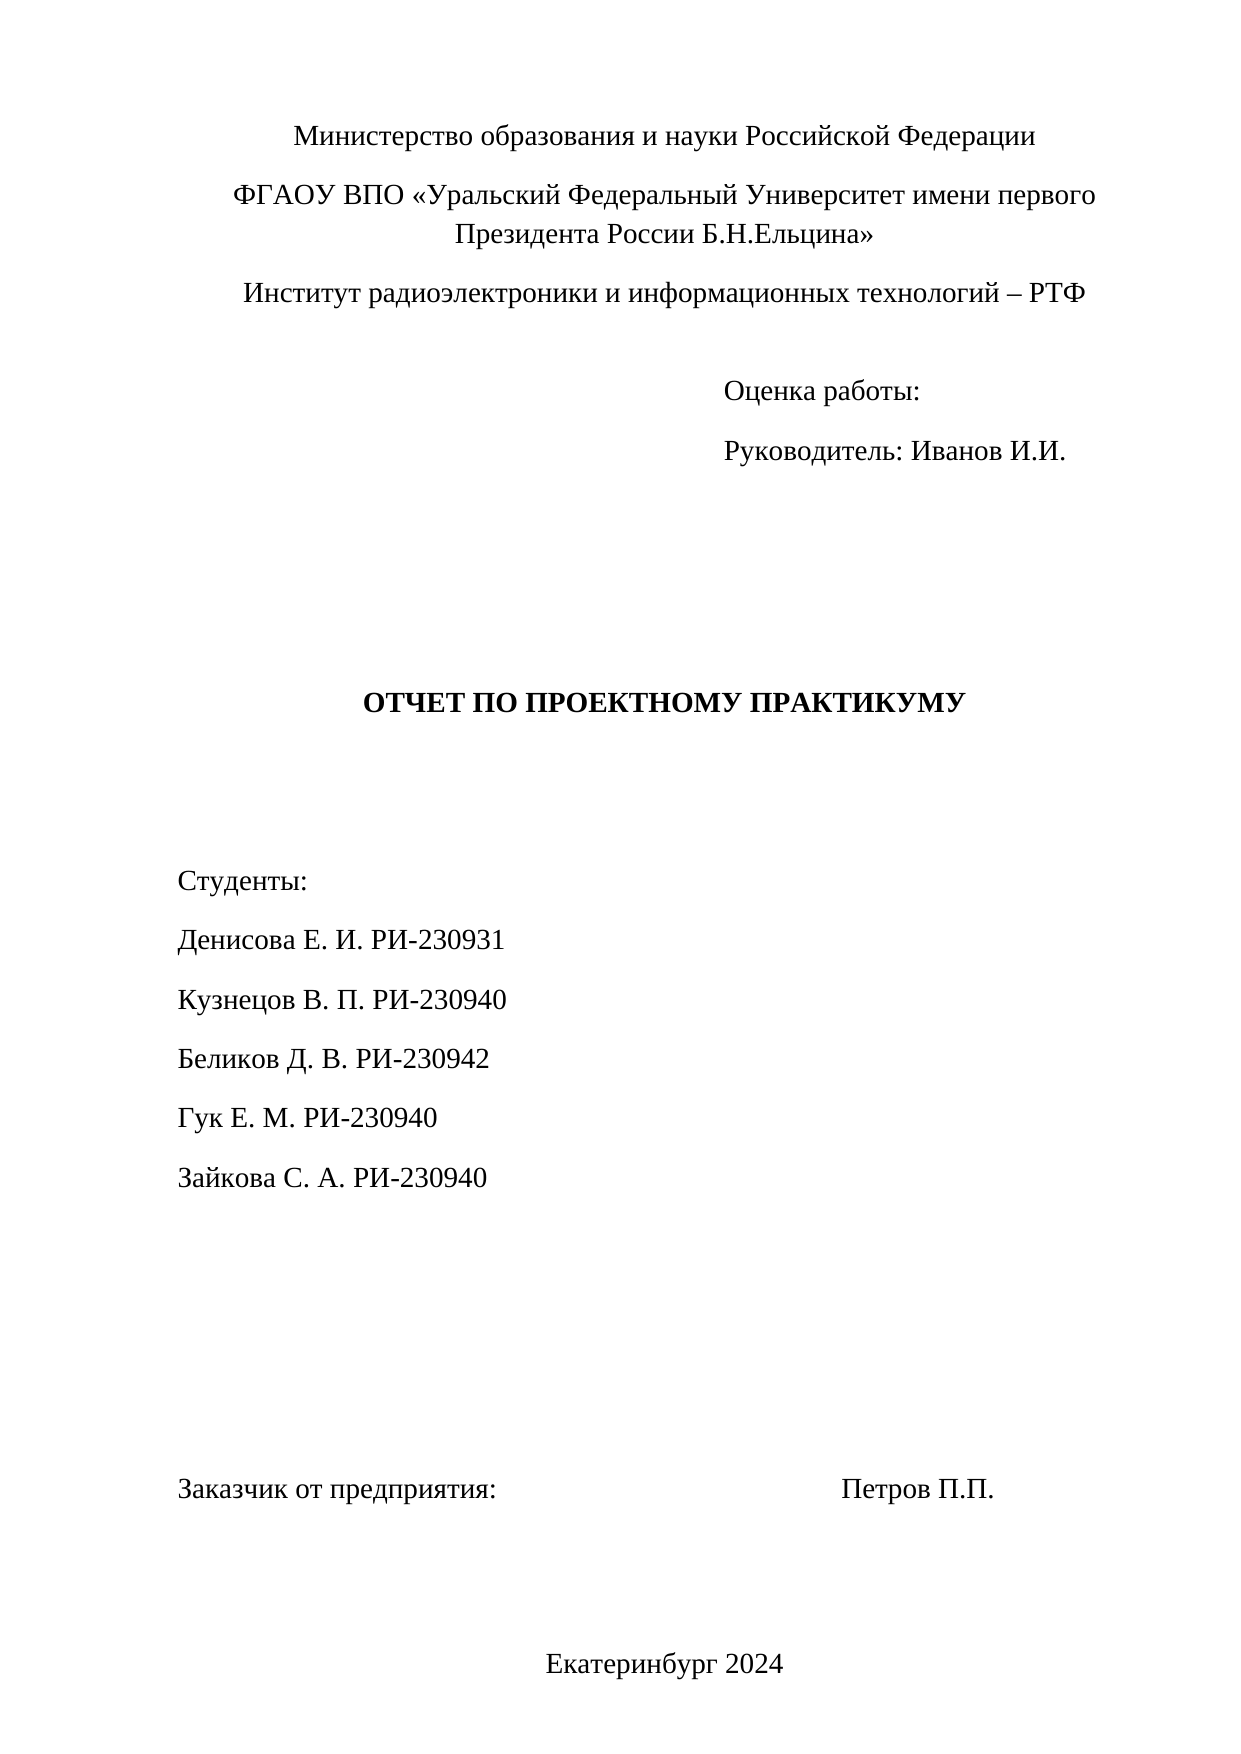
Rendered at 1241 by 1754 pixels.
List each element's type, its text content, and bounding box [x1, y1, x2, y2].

text Руководитель: Иванов И.И. [723, 433, 1152, 541]
text Беликов Д. В. РИ-230942 [177, 1041, 1152, 1075]
text Зайкова С. А. РИ-230940 [177, 1160, 1152, 1268]
text Институт радиоэлектроники и информационных технологий – РТФ [177, 275, 1152, 309]
text Оценка работы: [723, 335, 1152, 407]
text Кузнецов В. П. РИ-230940 [177, 982, 1152, 1015]
text ОТЧЕТ ПО ПРОЕКТНОМУ ПРАКТИКУМУ [177, 685, 1152, 718]
text Денисова Е. И. РИ-230931 [177, 922, 1152, 956]
text Министерство образования и науки Российской Федерации [177, 118, 1152, 152]
text Заказчик от предприятия: Петров П.П. [177, 1472, 1152, 1541]
text ФГАОУ ВПО «Уральский Федеральный Университет имени первого Президента России Б.Н.Ельцина» [177, 177, 1152, 249]
text Гук Е. М. РИ-230940 [177, 1101, 1152, 1134]
text Студенты: [177, 863, 1152, 897]
